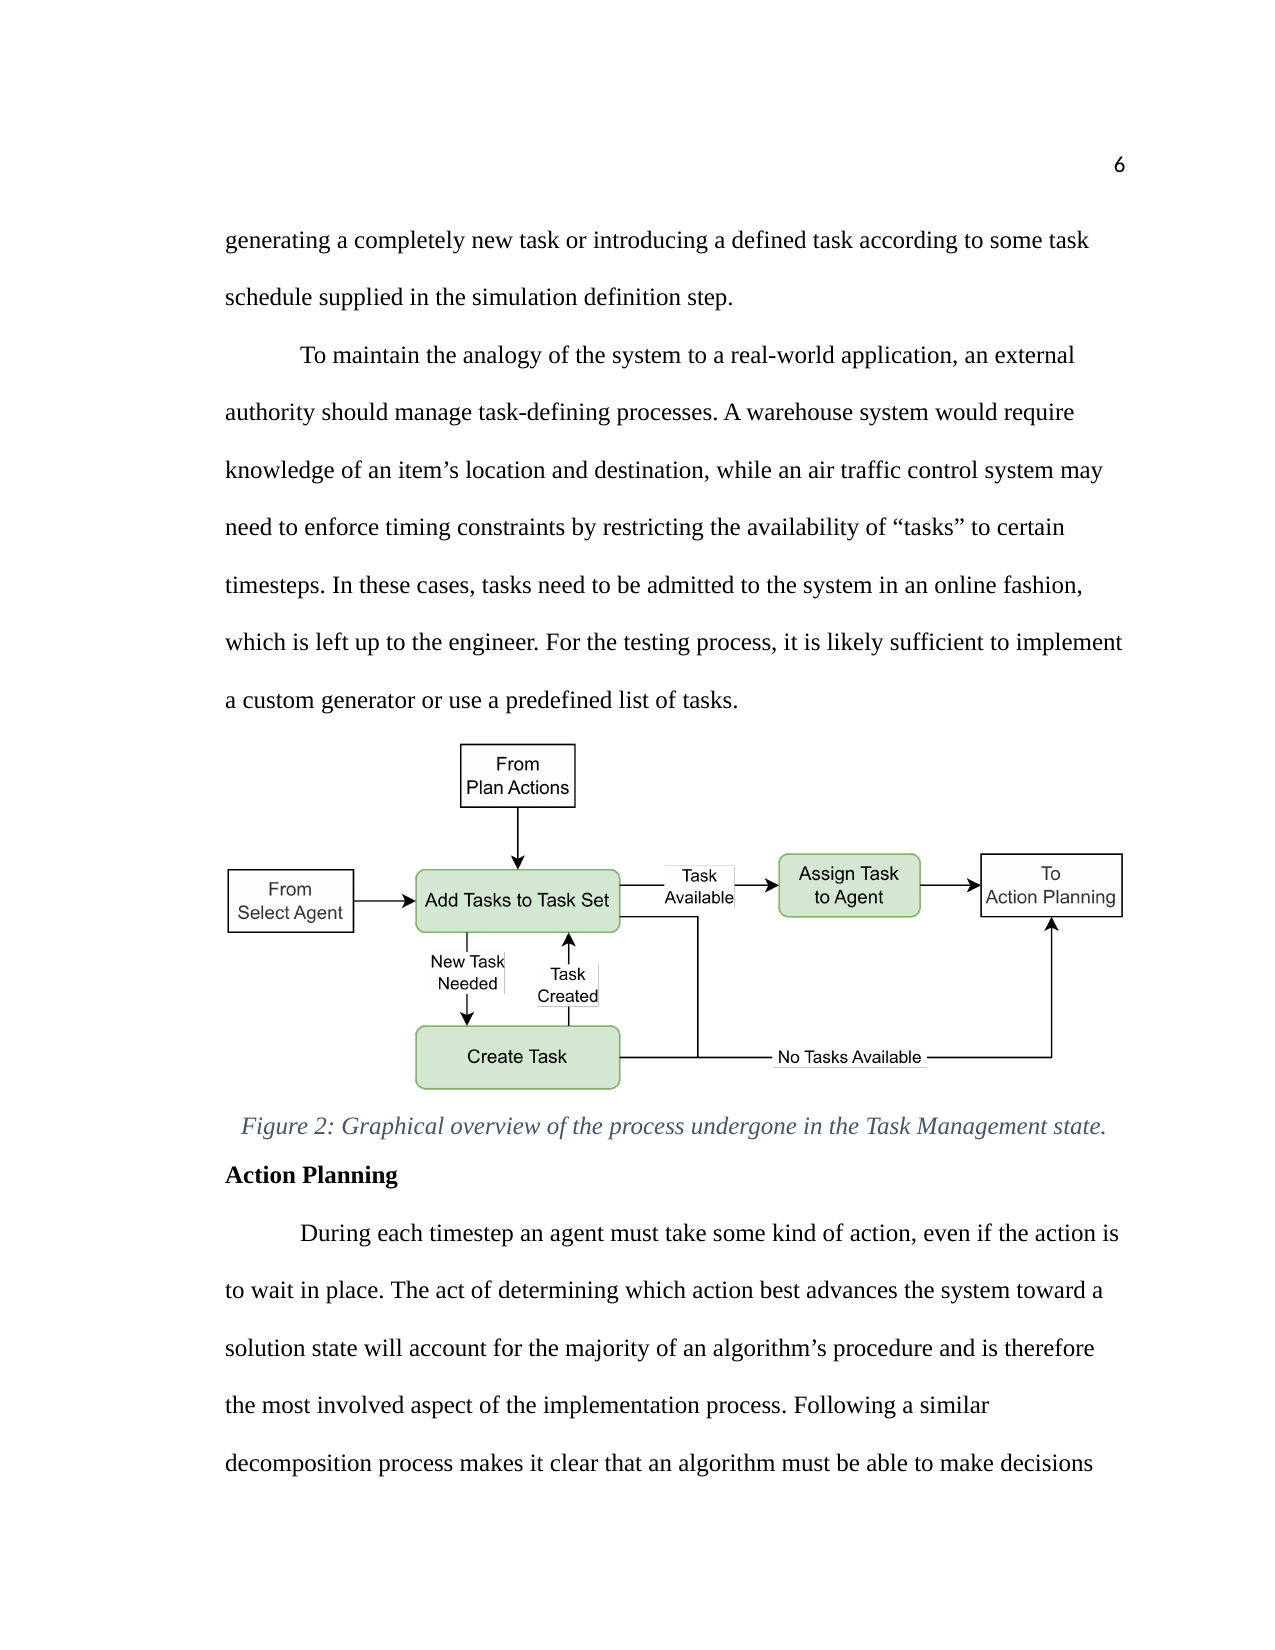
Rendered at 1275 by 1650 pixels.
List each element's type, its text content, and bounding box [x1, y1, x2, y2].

text To maintain the analogy of the system to a real-world application, an external authority should manage task-defining processes. A warehouse system would require knowledge of an item’s location and destination, while an air traffic control system may need to enforce timing constraints by restricting the availability of “tasks” to certain timesteps. In these cases, tasks need to be admitted to the system in an online fashion, which is left up to the engineer. For the testing process, it is likely sufficient to implement a custom generator or use a predefined list of tasks. [225, 340, 1125, 714]
picture [225, 742, 1125, 1094]
text Figure 2: Graphical overview of the process undergone in the Task Management state. [225, 1111, 1125, 1139]
text Action Planning [225, 1160, 1125, 1189]
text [225, 225, 1125, 311]
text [225, 1218, 1125, 1477]
